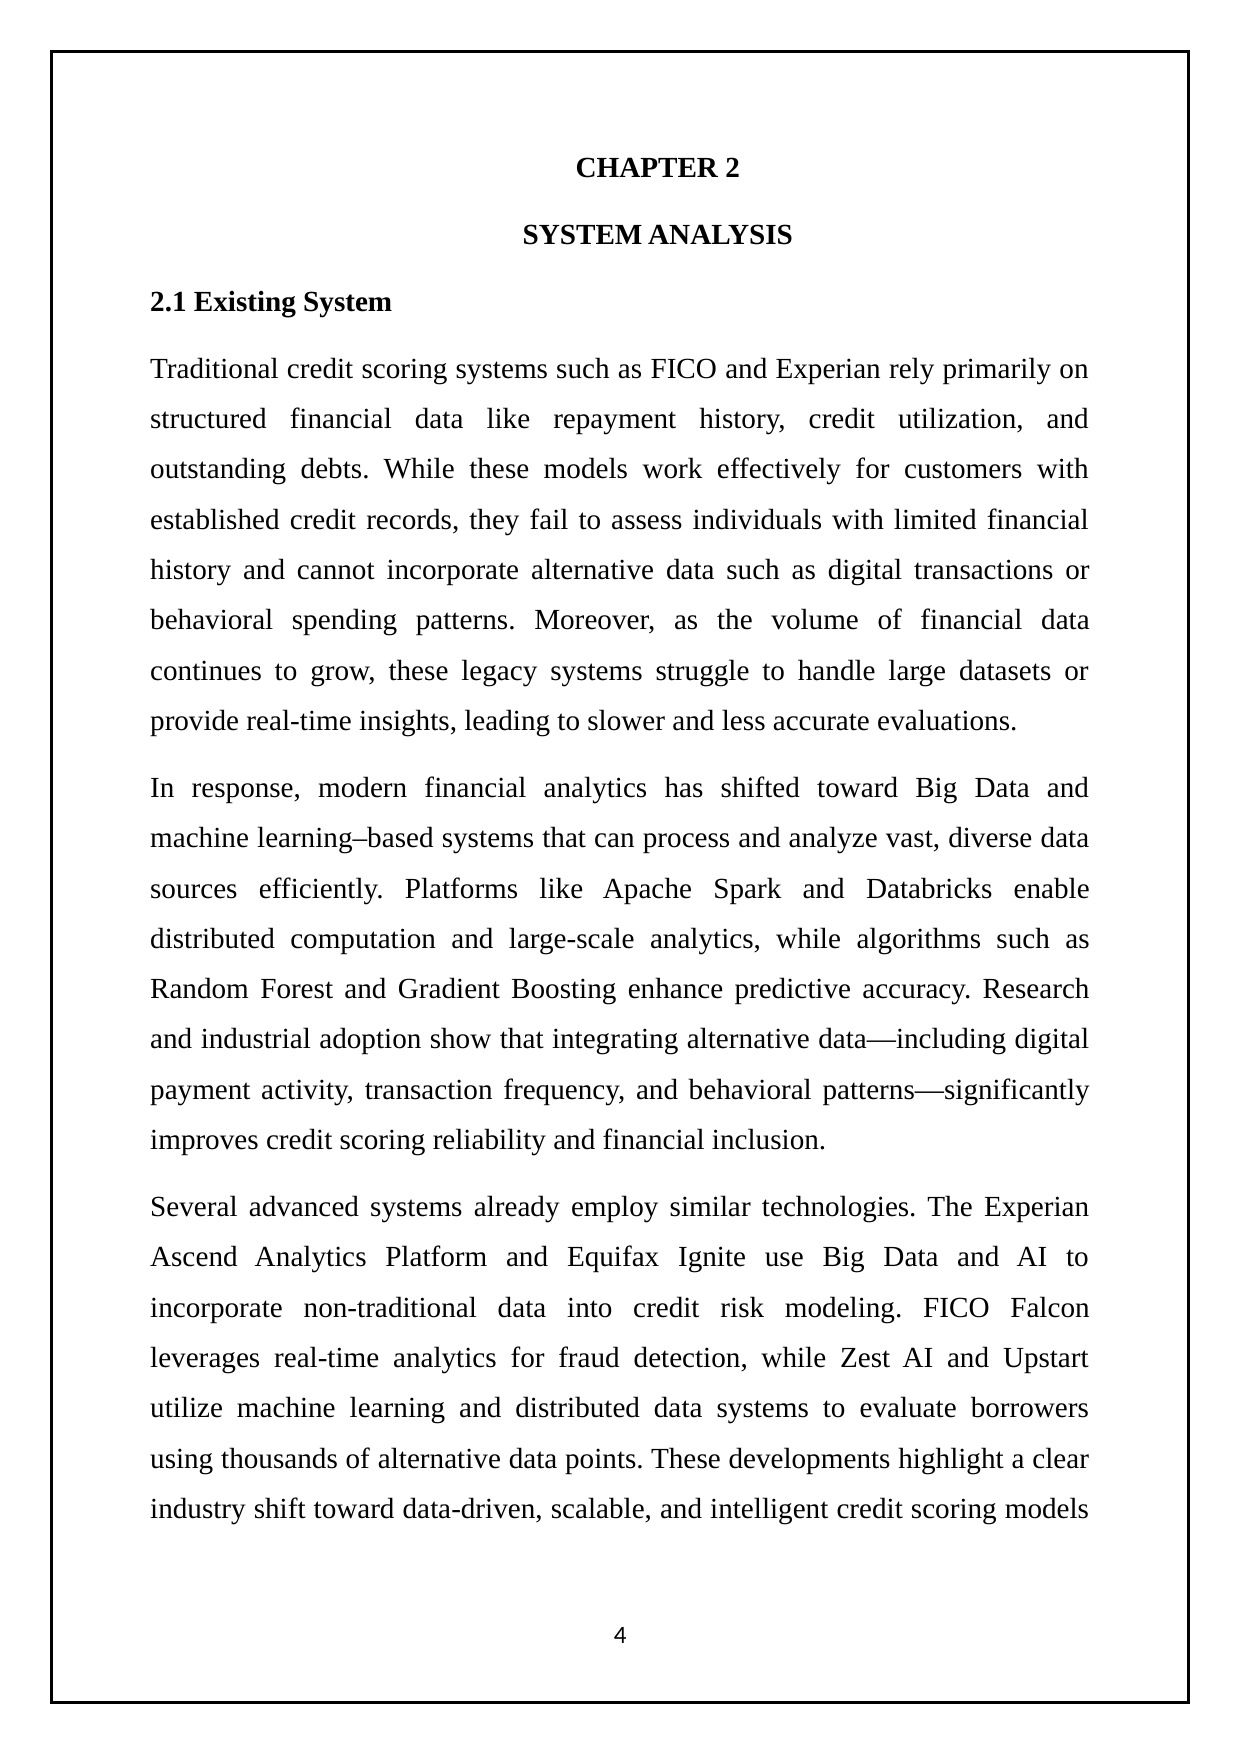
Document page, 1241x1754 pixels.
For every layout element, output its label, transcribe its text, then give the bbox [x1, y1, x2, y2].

text SYSTEM ANALYSIS [225, 217, 1090, 251]
text In response, modern financial analytics has shifted toward Big Data and machine learning–based systems that can process and analyze vast, diverse data sources efficiently. Platforms like Apache Spark and Databricks enable distributed computation and large-scale analytics, while algorithms such as Random Forest and Gradient Boosting enhance predictive accuracy. Research and industrial adoption show that integrating alternative data—including digital payment activity, transaction frequency, and behavioral patterns—significantly improves credit scoring reliability and financial inclusion. [150, 770, 1090, 1156]
text Traditional credit scoring systems such as FICO and Experian rely primarily on structured financial data like repayment history, credit utilization, and outstanding debts. While these models work effectively for customers with established credit records, they fail to assess individuals with limited financial history and cannot incorporate alternative data such as digital transactions or behavioral spending patterns. Moreover, as the volume of financial data continues to grow, these legacy systems struggle to handle large datasets or provide real-time insights, leading to slower and less accurate evaluations. [150, 351, 1090, 737]
text CHAPTER 2 [225, 150, 1090, 183]
text 2.1 Existing System [150, 284, 1090, 317]
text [150, 1189, 1090, 1525]
